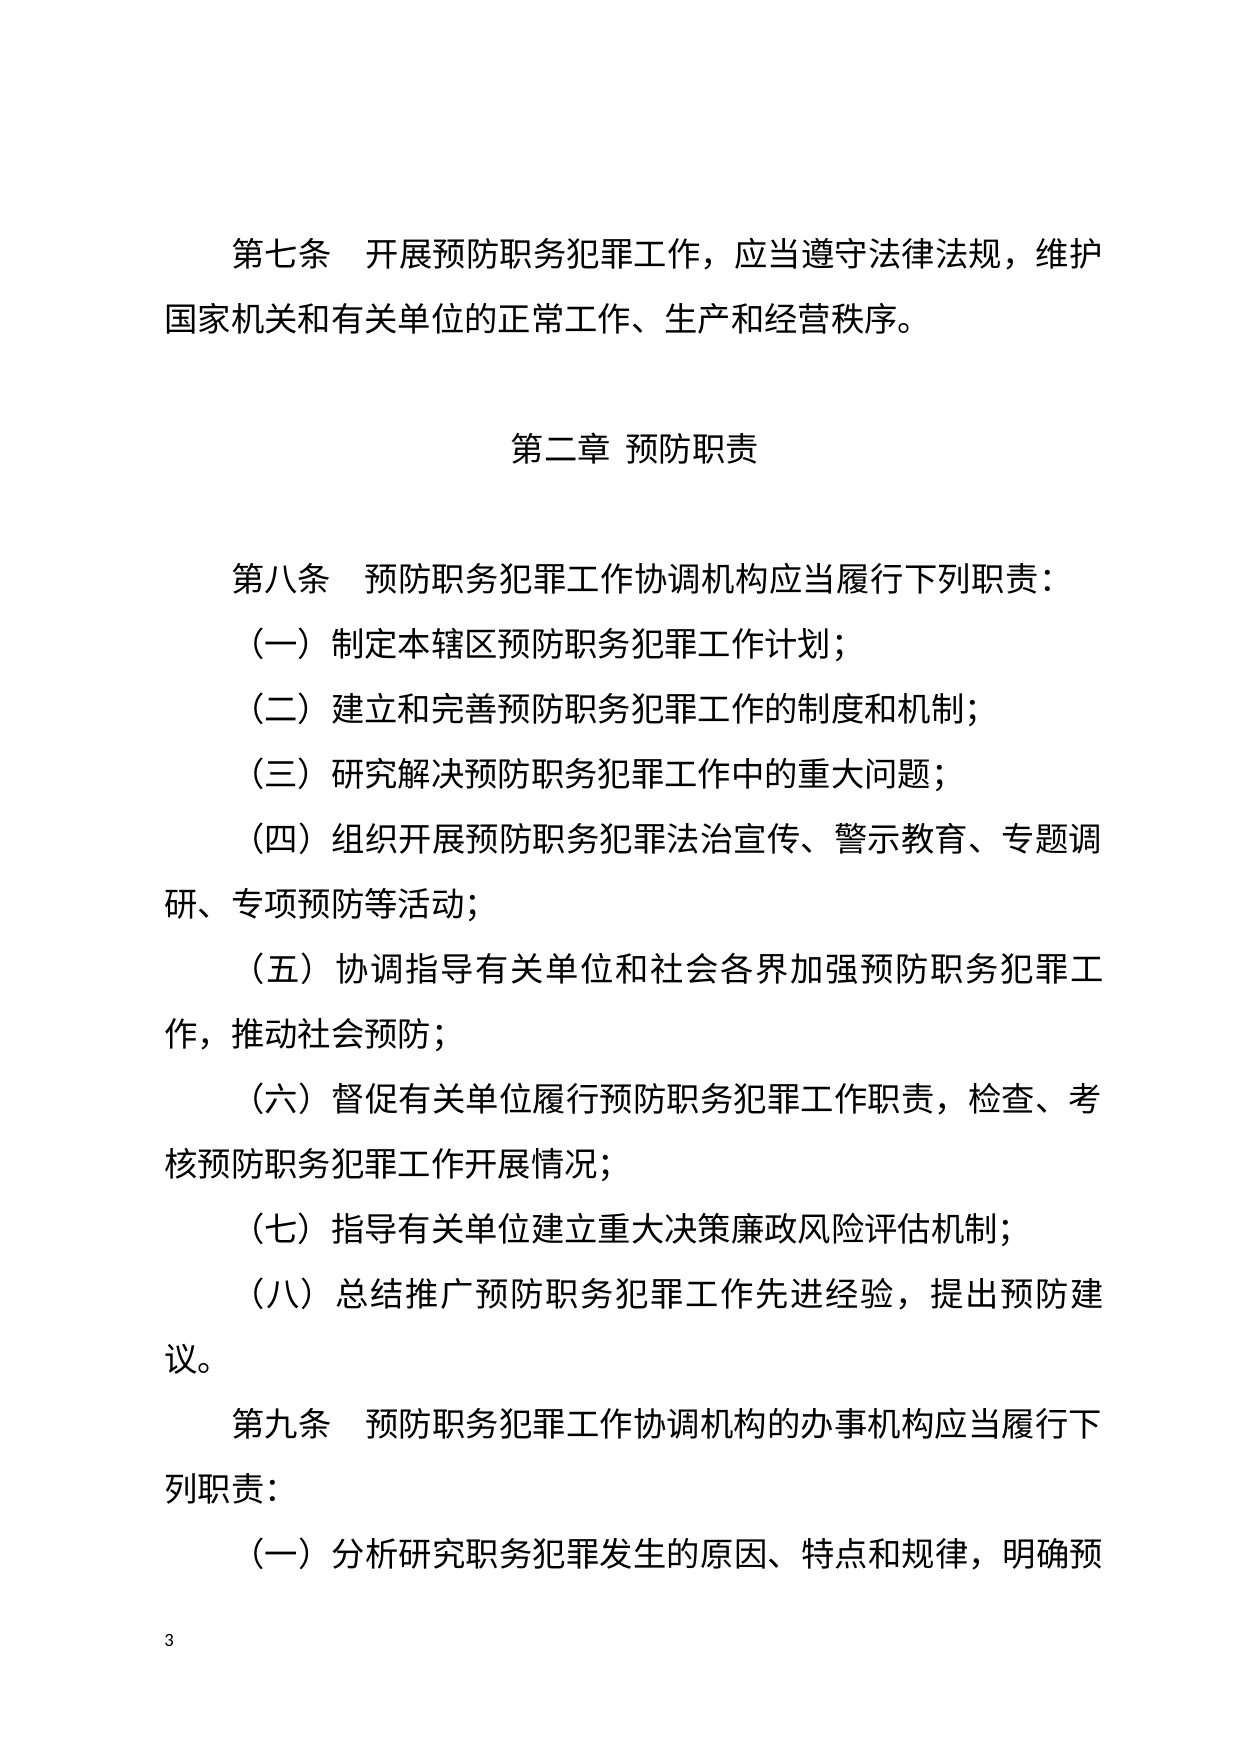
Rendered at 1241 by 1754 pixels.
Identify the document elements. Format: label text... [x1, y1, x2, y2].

text 第八条 预防职务犯罪工作协调机构应当履行下列职责： [164, 544, 1105, 609]
text 第九条 预防职务犯罪工作协调机构的办事机构应当履行下列职责： [164, 1389, 1105, 1519]
text （六）督促有关单位履行预防职务犯罪工作职责，检查、考核预防职务犯罪工作开展情况； [164, 1064, 1105, 1194]
text 第二章 预防职责 [164, 414, 1105, 479]
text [164, 1519, 1105, 1584]
text （八）总结推广预防职务犯罪工作先进经验，提出预防建议。 [164, 1259, 1105, 1389]
text （七）指导有关单位建立重大决策廉政风险评估机制； [164, 1194, 1105, 1259]
text （二）建立和完善预防职务犯罪工作的制度和机制； [164, 674, 1105, 739]
text （三）研究解决预防职务犯罪工作中的重大问题； [164, 739, 1105, 804]
text （四）组织开展预防职务犯罪法治宣传、警示教育、专题调研、专项预防等活动； [164, 804, 1105, 934]
text 第七条 开展预防职务犯罪工作，应当遵守法律法规，维护国家机关和有关单位的正常工作、生产和经营秩序。 [164, 219, 1105, 349]
text （一）制定本辖区预防职务犯罪工作计划； [164, 609, 1105, 674]
text （五）协调指导有关单位和社会各界加强预防职务犯罪工作，推动社会预防； [164, 934, 1105, 1064]
